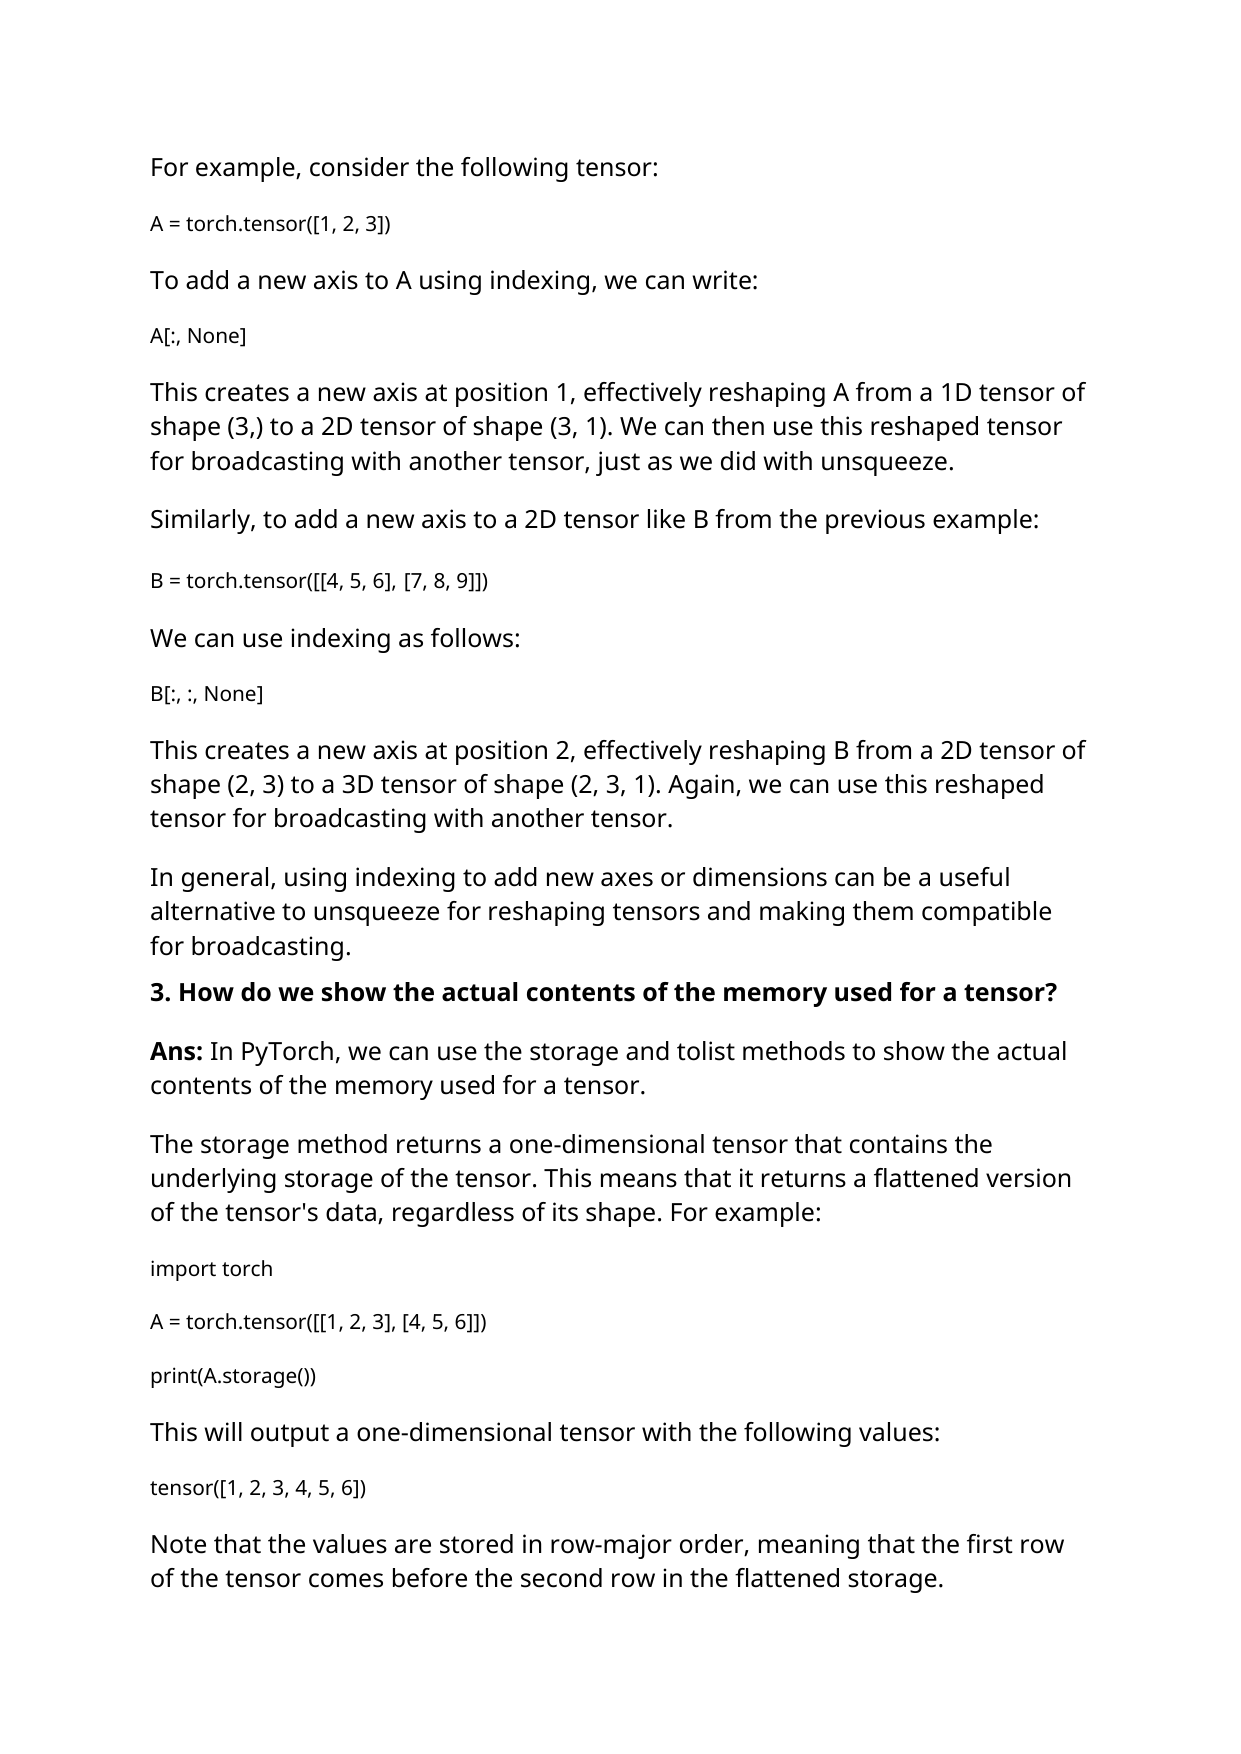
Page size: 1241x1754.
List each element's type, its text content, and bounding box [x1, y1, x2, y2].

text A = torch.tensor([[1, 2, 3], [4, 5, 6]]) [150, 1307, 1090, 1336]
text For example, consider the following tensor: [150, 150, 1090, 184]
text This creates a new axis at position 1, effectively reshaping A from a 1D tensor of shape (3,) to a 2D tensor of shape (3, 1). We can then use this reshaped tensor for broadcasting with another tensor, just as we did with unsqueeze. [150, 375, 1090, 477]
text We can use indexing as follows: [150, 620, 1090, 654]
text tensor([1, 2, 3, 4, 5, 6]) [150, 1473, 1090, 1502]
text This will output a one-dimensional tensor with the following values: [150, 1414, 1090, 1448]
text A[:, None] [150, 322, 1090, 350]
text In general, using indexing to add new axes or dimensions can be a useful alternative to unsqueeze for reshaping tensors and making them compatible for broadcasting. [150, 860, 1090, 962]
text print(A.storage()) [150, 1361, 1090, 1389]
text B[:, :, None] [150, 679, 1090, 708]
text This creates a new axis at position 2, effectively reshaping B from a 2D tensor of shape (2, 3) to a 3D tensor of shape (2, 3, 1). Again, we can use this reshaped tensor for broadcasting with another tensor. [150, 733, 1090, 835]
text Ans: In PyTorch, we can use the storage and tolist methods to show the actual contents of the memory used for a tensor. [150, 1034, 1090, 1102]
text To add a new axis to A using indexing, we can write: [150, 262, 1090, 297]
text B = torch.tensor([[4, 5, 6], [7, 8, 9]]) [150, 561, 1090, 595]
text A = torch.tensor([1, 2, 3]) [150, 209, 1090, 237]
text Note that the values are stored in row-major order, meaning that the first row of the tensor comes before the second row in the flattened storage. [150, 1527, 1090, 1595]
text Similarly, to add a new axis to a 2D tensor like B from the previous example: [150, 502, 1090, 536]
text 3. How do we show the actual contents of the memory used for a tensor? [150, 975, 1090, 1009]
text The storage method returns a one-dimensional tensor that contains the underlying storage of the tensor. This means that it returns a flattened version of the tensor's data, regardless of its shape. For example: [150, 1127, 1090, 1229]
text import torch [150, 1254, 1090, 1282]
